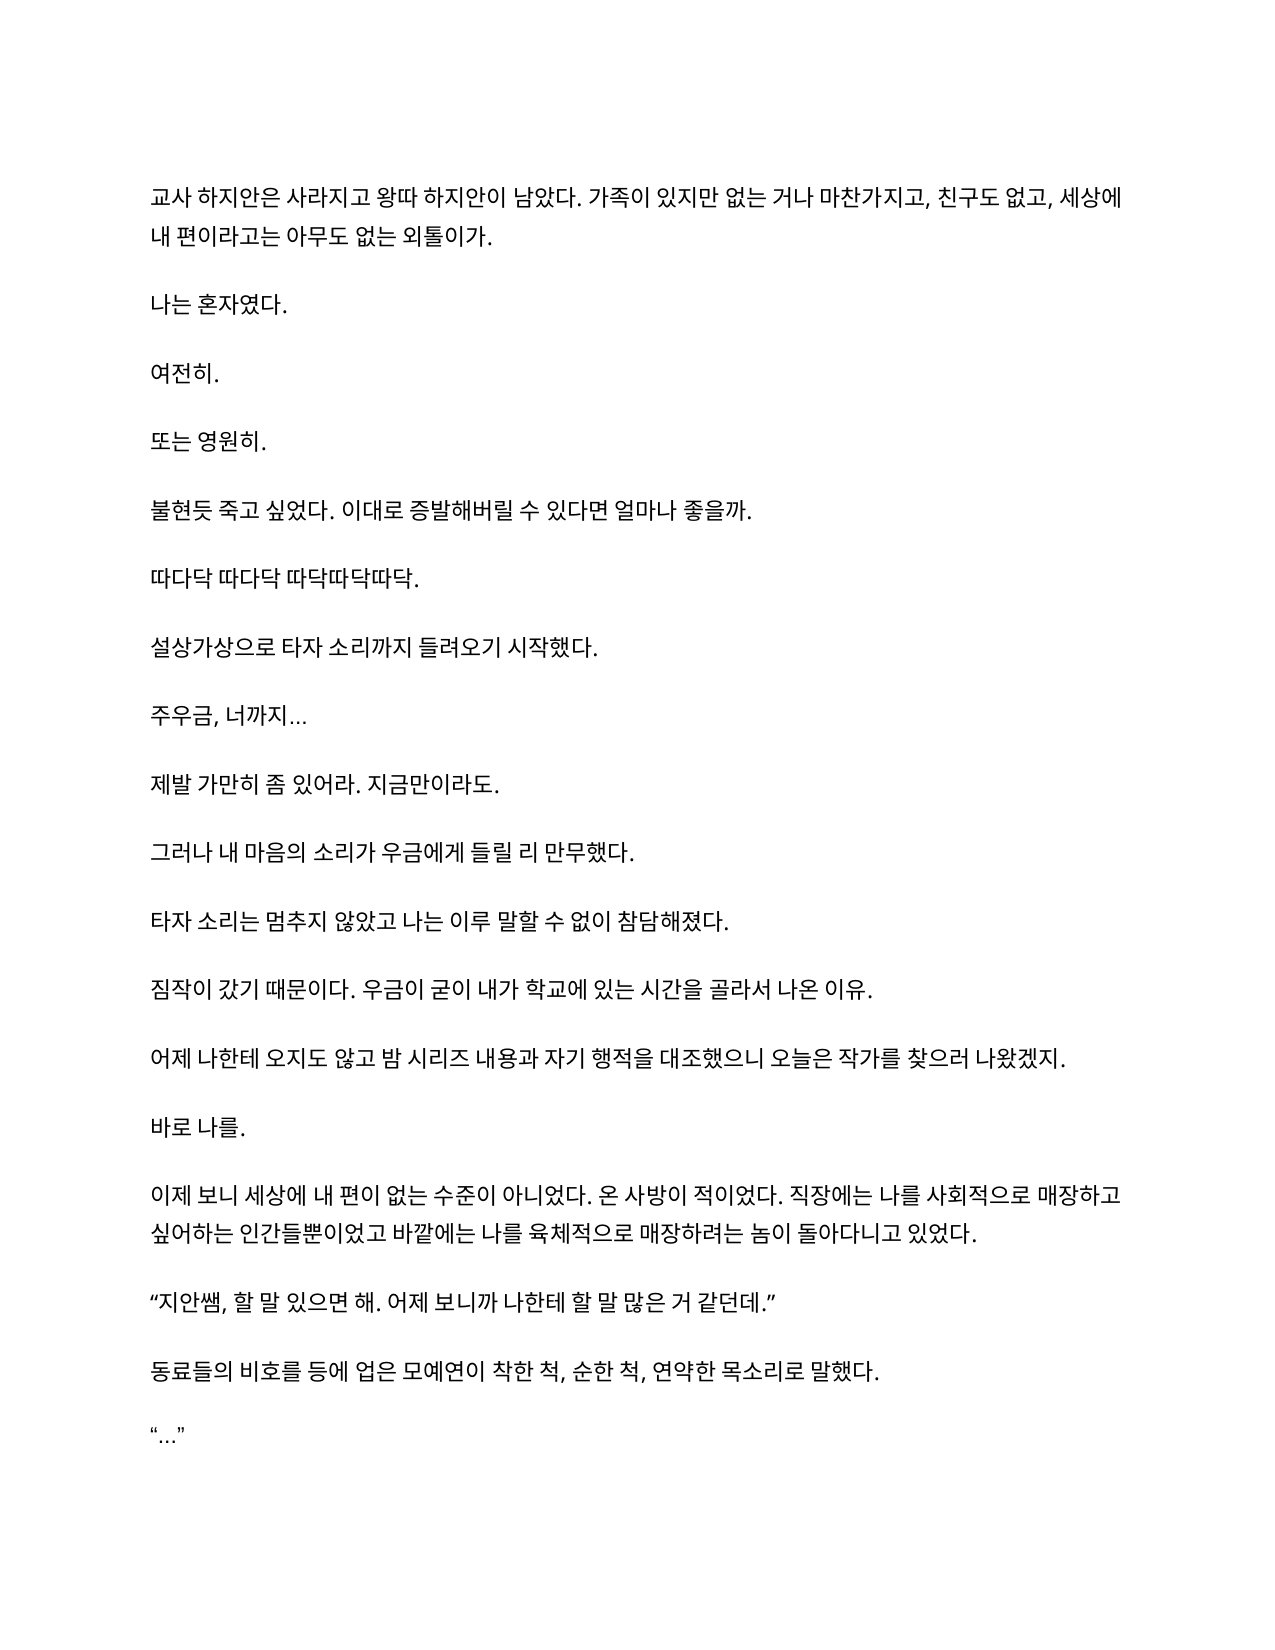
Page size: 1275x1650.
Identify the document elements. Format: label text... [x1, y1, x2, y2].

text 그러나 내 마음의 소리가 우금에게 들릴 리 만무했다. [150, 835, 1125, 869]
text “지안쌤, 할 말 있으면 해. 어제 보니까 나한테 할 말 많은 거 같던데.” [150, 1285, 1125, 1318]
text 어제 나한테 오지도 않고 밤 시리즈 내용과 자기 행적을 대조했으니 오늘은 작가를 찾으러 나왔겠지. [150, 1041, 1125, 1074]
text “...” [150, 1422, 1125, 1448]
text 짐작이 갔기 때문이다. 우금이 굳이 내가 학교에 있는 시간을 골라서 나온 이유. [150, 972, 1125, 1006]
text 교사 하지안은 사라지고 왕따 하지안이 남았다. 가족이 있지만 없는 거나 마찬가지고, 친구도 없고, 세상에 내 편이라고는 아무도 없는 외톨이가. [150, 180, 1125, 252]
text 동료들의 비호를 등에 업은 모예연이 착한 척, 순한 척, 연약한 목소리로 말했다. [150, 1353, 1125, 1387]
text 주우금, 너까지... [150, 698, 1125, 732]
text 바로 나를. [150, 1109, 1125, 1143]
text 타자 소리는 멈추지 않았고 나는 이루 말할 수 없이 참담해졌다. [150, 904, 1125, 937]
text 불현듯 죽고 싶었다. 이대로 증발해버릴 수 있다면 얼마나 좋을까. [150, 493, 1125, 526]
text 또는 영원히. [150, 424, 1125, 457]
text 여전히. [150, 356, 1125, 389]
text 나는 혼자였다. [150, 287, 1125, 320]
text 제발 가만히 좀 있어라. 지금만이라도. [150, 767, 1125, 800]
text 따다닥 따다닥 따닥따닥따닥. [150, 561, 1125, 594]
text 이제 보니 세상에 내 편이 없는 수준이 아니었다. 온 사방이 적이었다. 직장에는 나를 사회적으로 매장하고 싶어하는 인간들뿐이었고 바깥에는 나를 육체적으로 매장하려는 놈이 돌아다니고 있었다. [150, 1178, 1125, 1249]
text 설상가상으로 타자 소리까지 들려오기 시작했다. [150, 630, 1125, 663]
